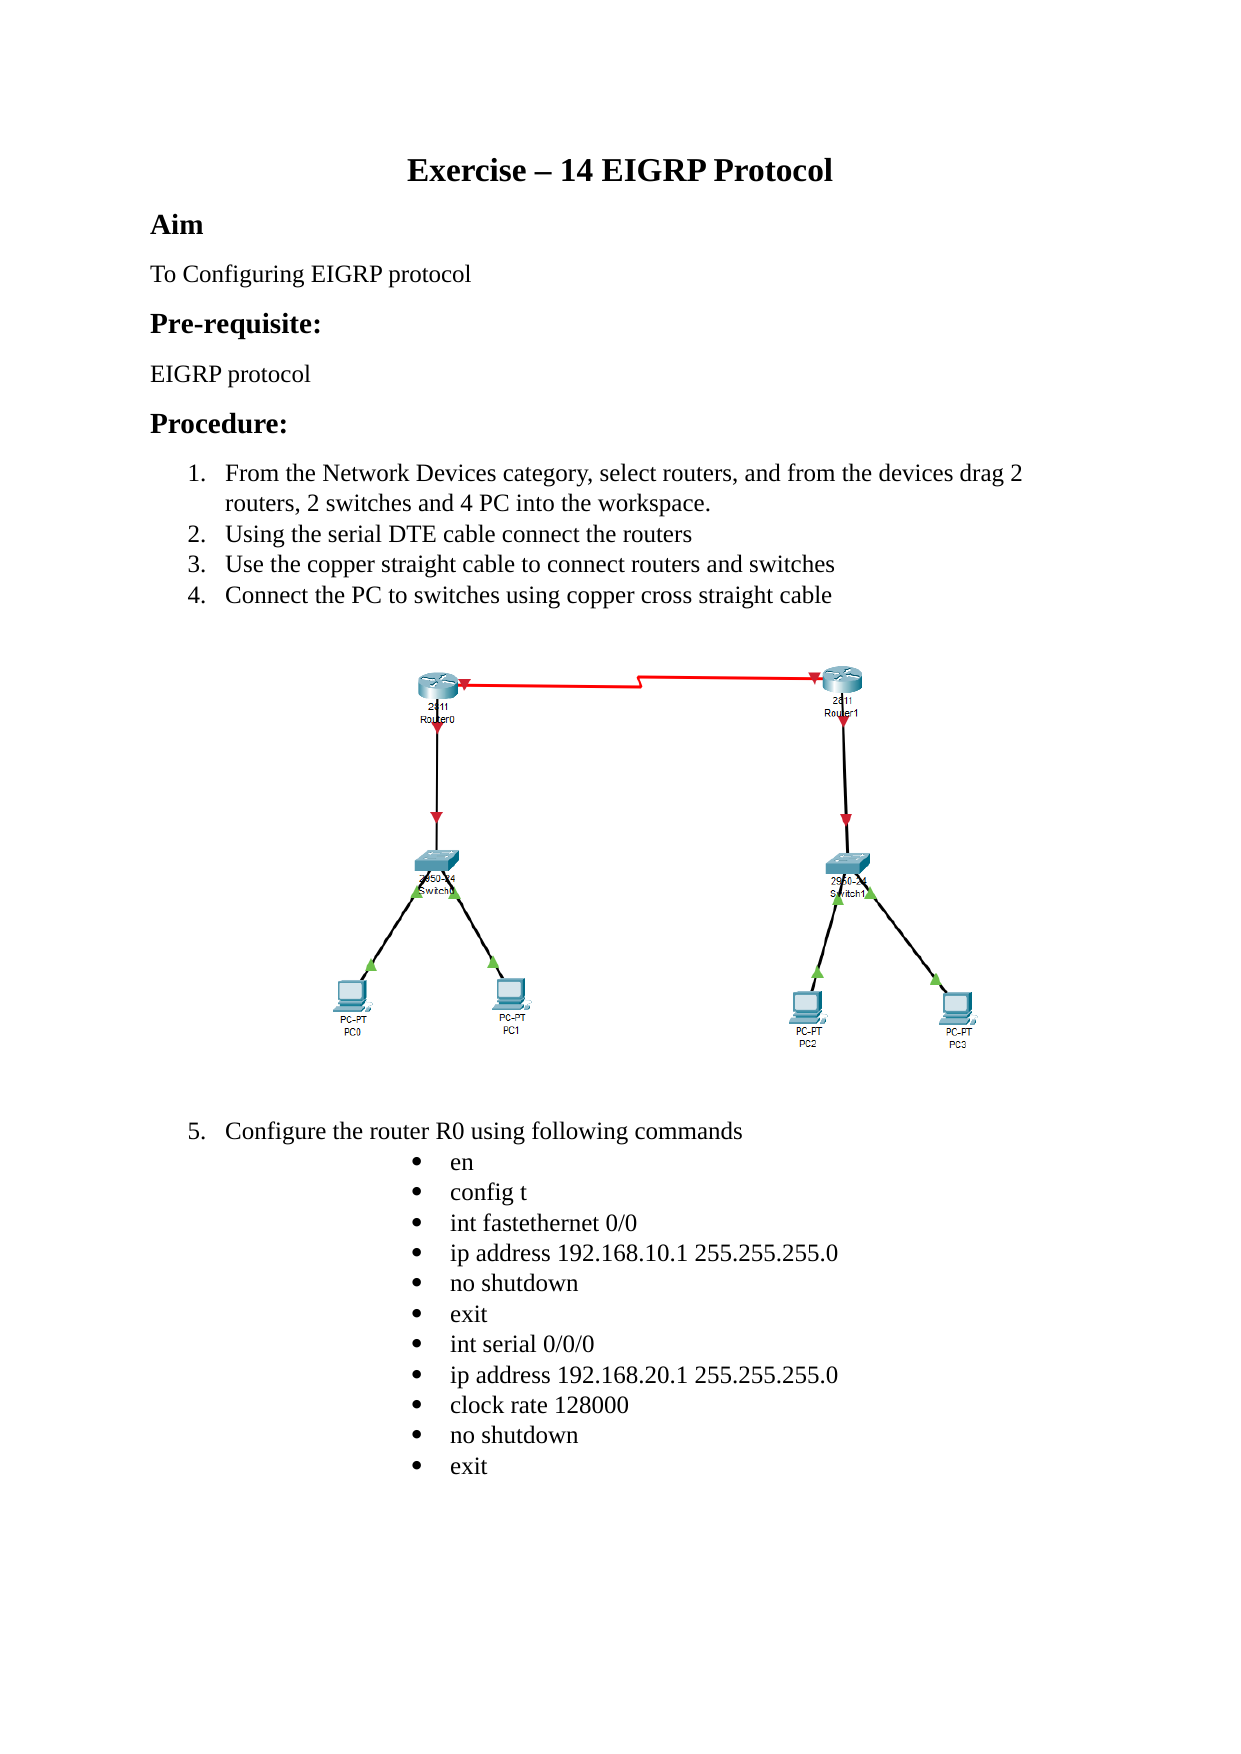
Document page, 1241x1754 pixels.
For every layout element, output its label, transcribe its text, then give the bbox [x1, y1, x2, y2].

list no shutdown [412, 1268, 1090, 1297]
text Pre-requisite: [150, 307, 1090, 340]
list en [412, 1147, 1090, 1176]
list Connect the PC to switches using copper cross straight cable [187, 580, 1090, 608]
list clock rate 128000 [412, 1390, 1090, 1419]
list exit [412, 1299, 1090, 1328]
list int fastethernet 0/0 [412, 1208, 1090, 1236]
picture [225, 610, 1133, 1115]
list no shutdown [412, 1421, 1090, 1449]
list ip address 192.168.20.1 255.255.255.0 [412, 1360, 1090, 1388]
list Using the serial DTE cable connect the routers [187, 519, 1090, 548]
list int serial 0/0/0 [412, 1329, 1090, 1358]
text Procedure: [150, 406, 1090, 439]
text EIGRP protocol [150, 359, 1090, 387]
text Aim [150, 207, 1090, 241]
list Use the copper straight cable to connect routers and switches [187, 549, 1090, 578]
list From the Network Devices category, select routers, and from the devices drag 2 routers, 2 switches and 4 PC into the workspace. [187, 458, 1090, 517]
list exit [412, 1451, 1090, 1480]
list config t [412, 1177, 1090, 1206]
list Configure the router R0 using following commands [187, 1116, 1090, 1145]
text Exercise – 14 EIGRP Protocol [150, 150, 1090, 188]
list ip address 192.168.10.1 255.255.255.0 [412, 1238, 1090, 1267]
text To Configuring EIGRP protocol [150, 259, 1090, 288]
